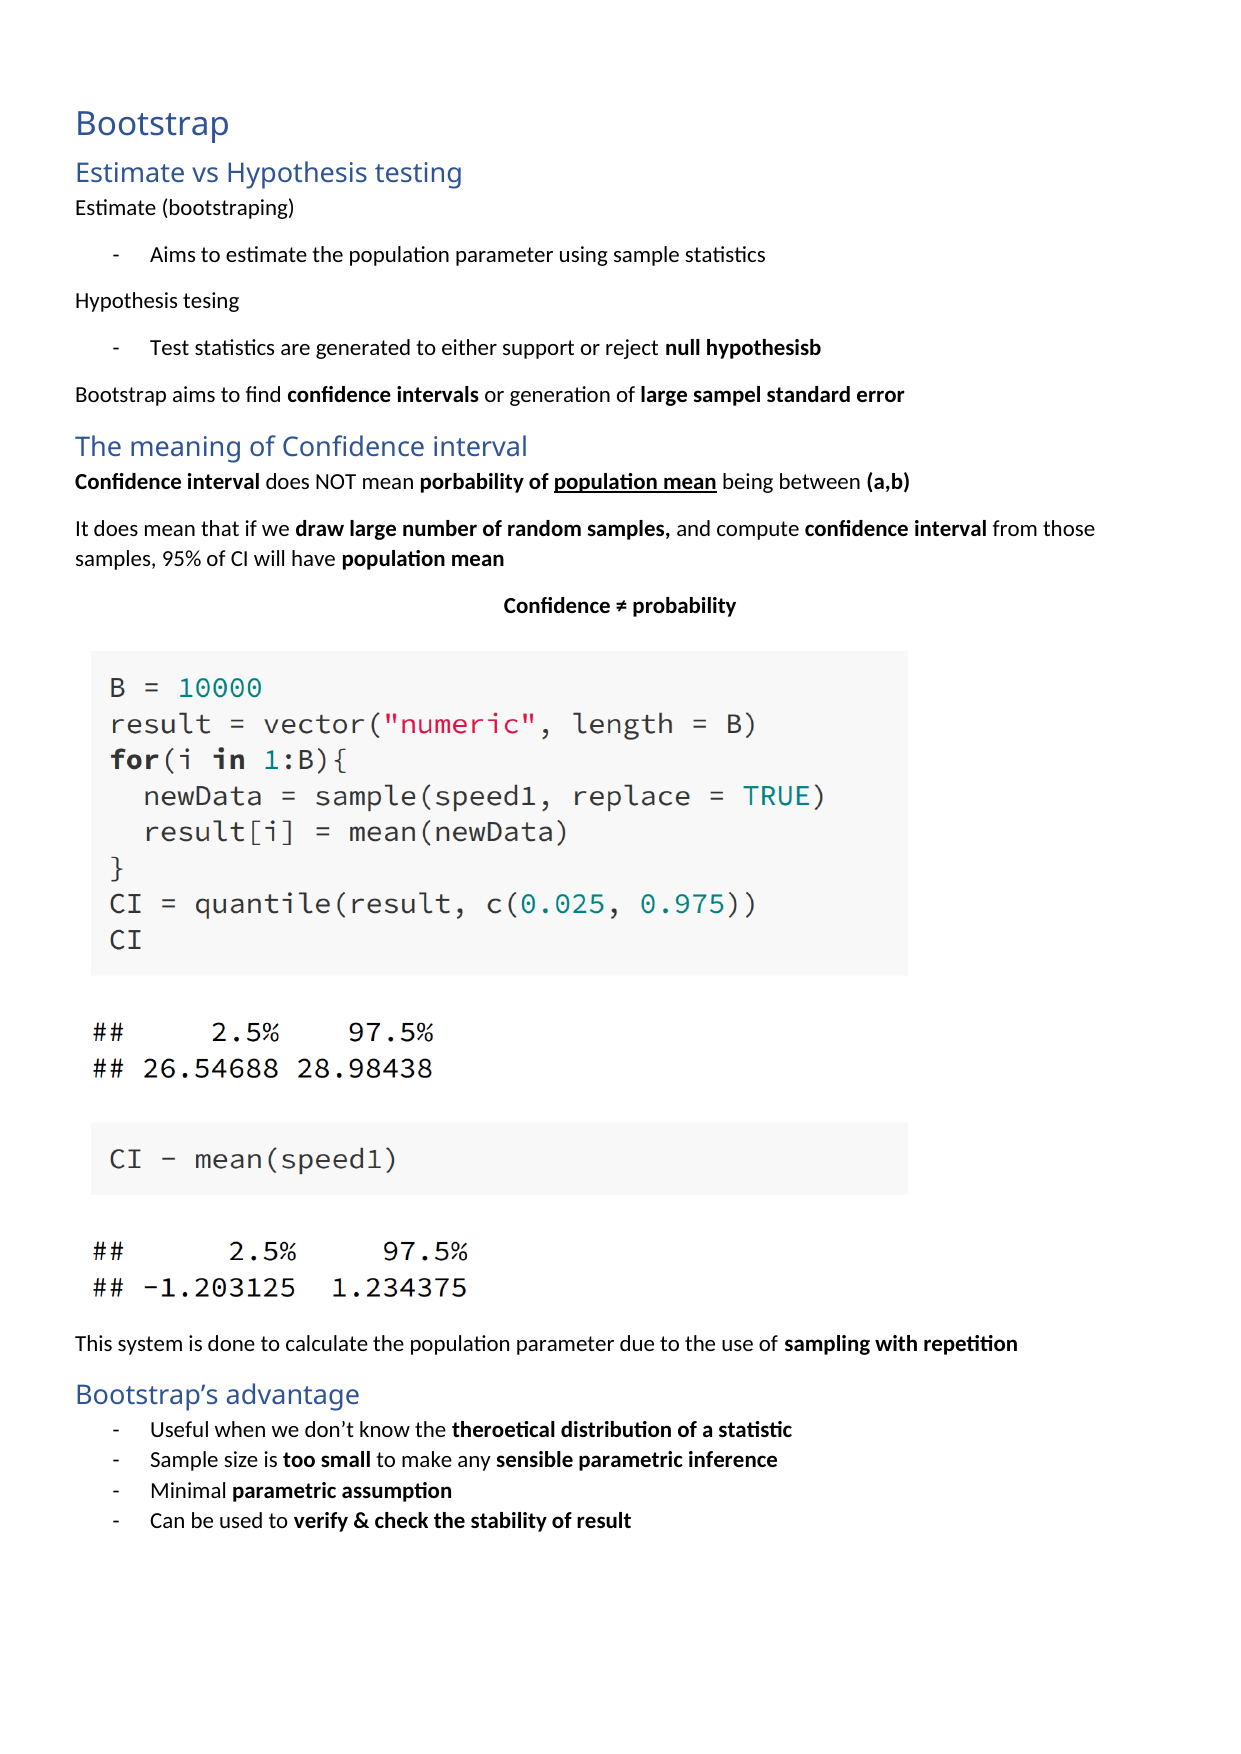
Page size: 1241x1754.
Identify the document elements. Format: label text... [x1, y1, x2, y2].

text Hypothesis tesing [75, 287, 1165, 315]
list Can be used to verify & check the stability of result [112, 1506, 1165, 1534]
list Test statistics are generated to either support or reject null hypothesisb [112, 333, 1165, 362]
subtitle Bootstrap’s advantage [75, 1376, 1165, 1412]
picture [75, 637, 934, 1310]
list Minimal parametric assumption [112, 1476, 1165, 1504]
text Confidence ≠ probability [75, 591, 1165, 619]
text Bootstrap aims to find confidence intervals or generation of large sampel standard error [75, 380, 1165, 408]
text Confidence interval does NOT mean porbability of population mean being between (a,b) [75, 467, 1165, 495]
text Estimate (bootstraping) [75, 193, 1165, 221]
subtitle The meaning of Confidence interval [75, 427, 1165, 464]
subtitle Bootstrap [75, 100, 1165, 145]
text This system is done to calculate the population parameter due to the use of sampling with repetition [75, 1329, 1165, 1357]
list Useful when we don’t know the theroetical distribution of a statistic [112, 1415, 1165, 1443]
text It does mean that if we draw large number of random samples, and compute confidence interval from those samples, 95% of CI will have population mean [75, 514, 1165, 572]
subtitle Estimate vs Hypothesis testing [75, 153, 1165, 190]
list Aims to estimate the population parameter using sample statistics [112, 240, 1165, 268]
list Sample size is too small to make any sensible parametric inference [112, 1446, 1165, 1474]
